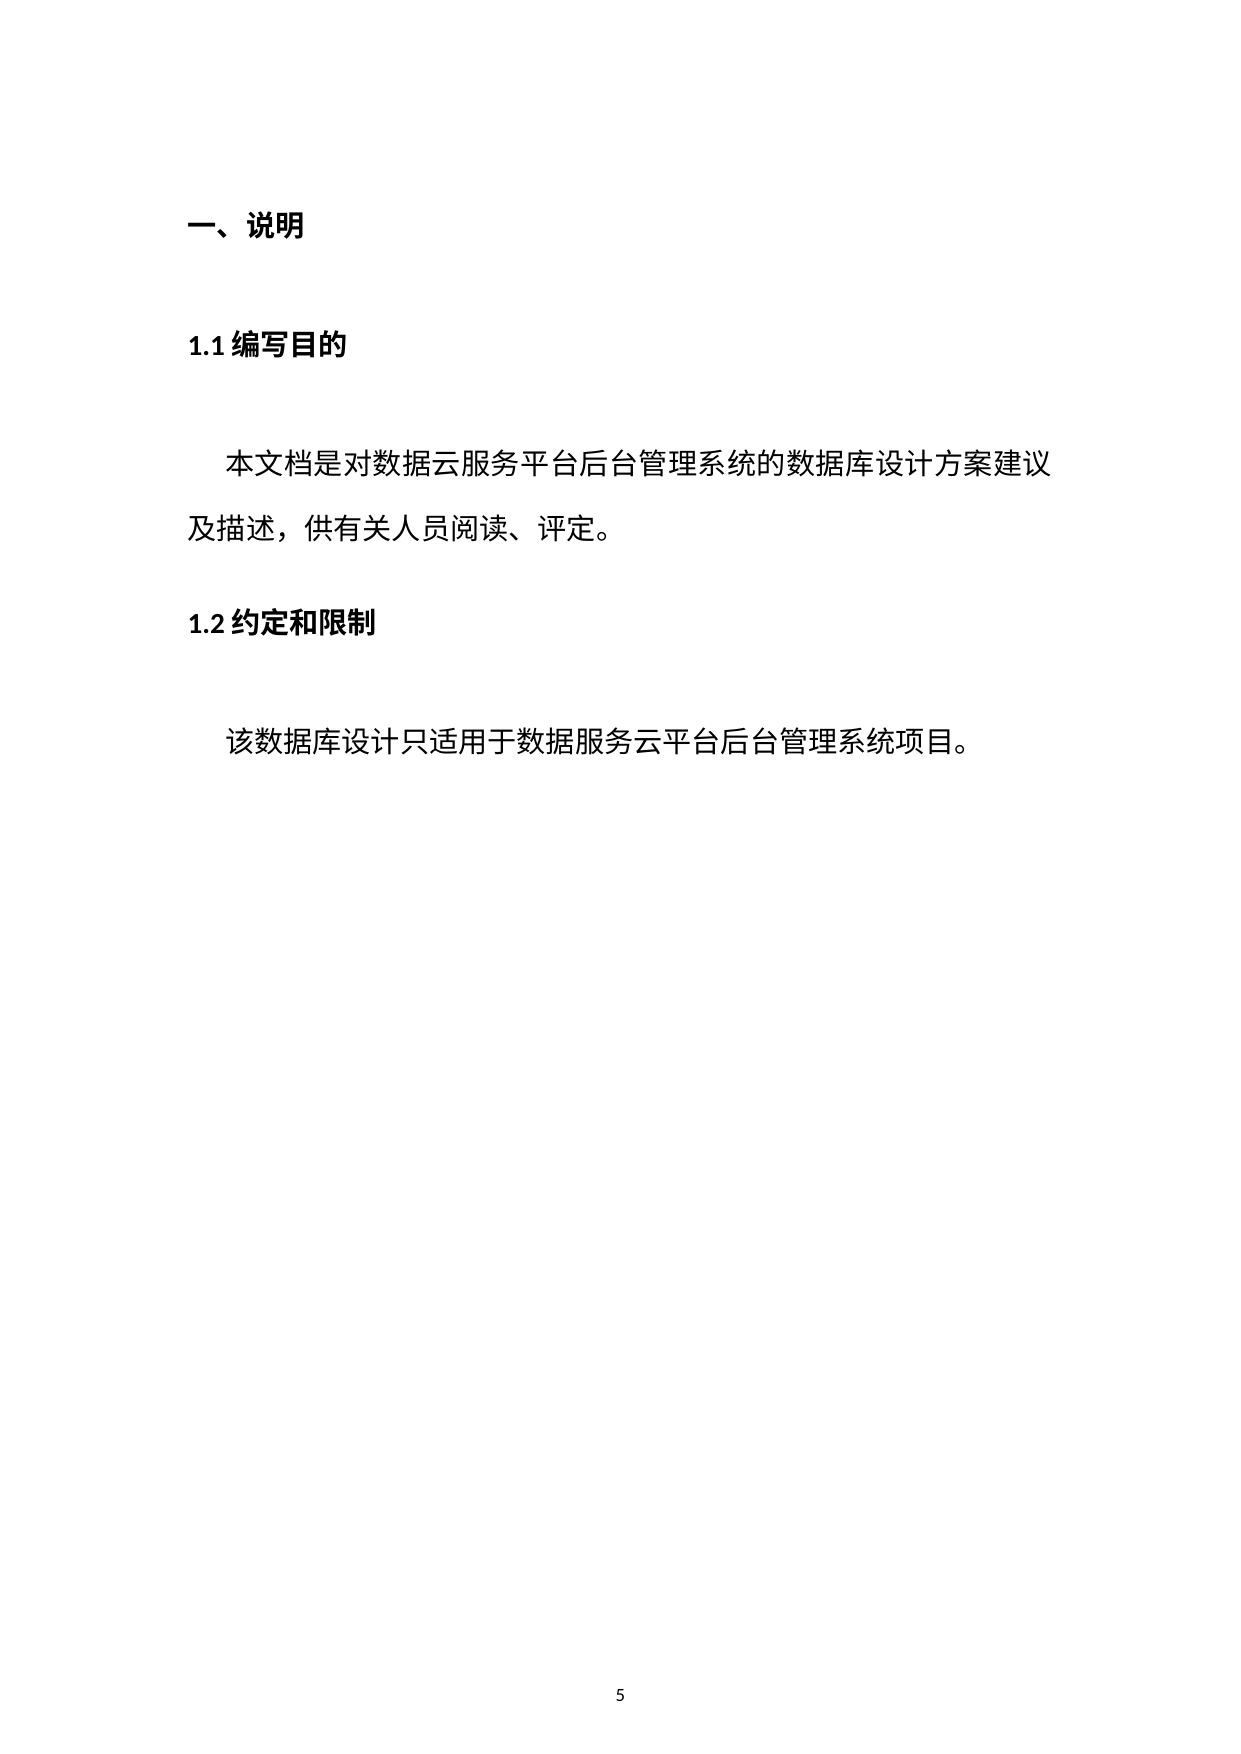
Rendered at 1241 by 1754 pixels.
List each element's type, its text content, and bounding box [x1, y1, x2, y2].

subtitle 1.2约定和限制 [187, 588, 1053, 653]
list 该数据库设计只适用于数据服务云平台后台管理系统项目。 [187, 707, 1053, 772]
list 本文档是对数据云服务平台后台管理系统的数据库设计方案建议及描述，供有关人员阅读、评定。 [187, 429, 1053, 559]
subtitle 1.1编写目的 [187, 310, 1053, 375]
subtitle 一、说明 [187, 191, 1053, 256]
